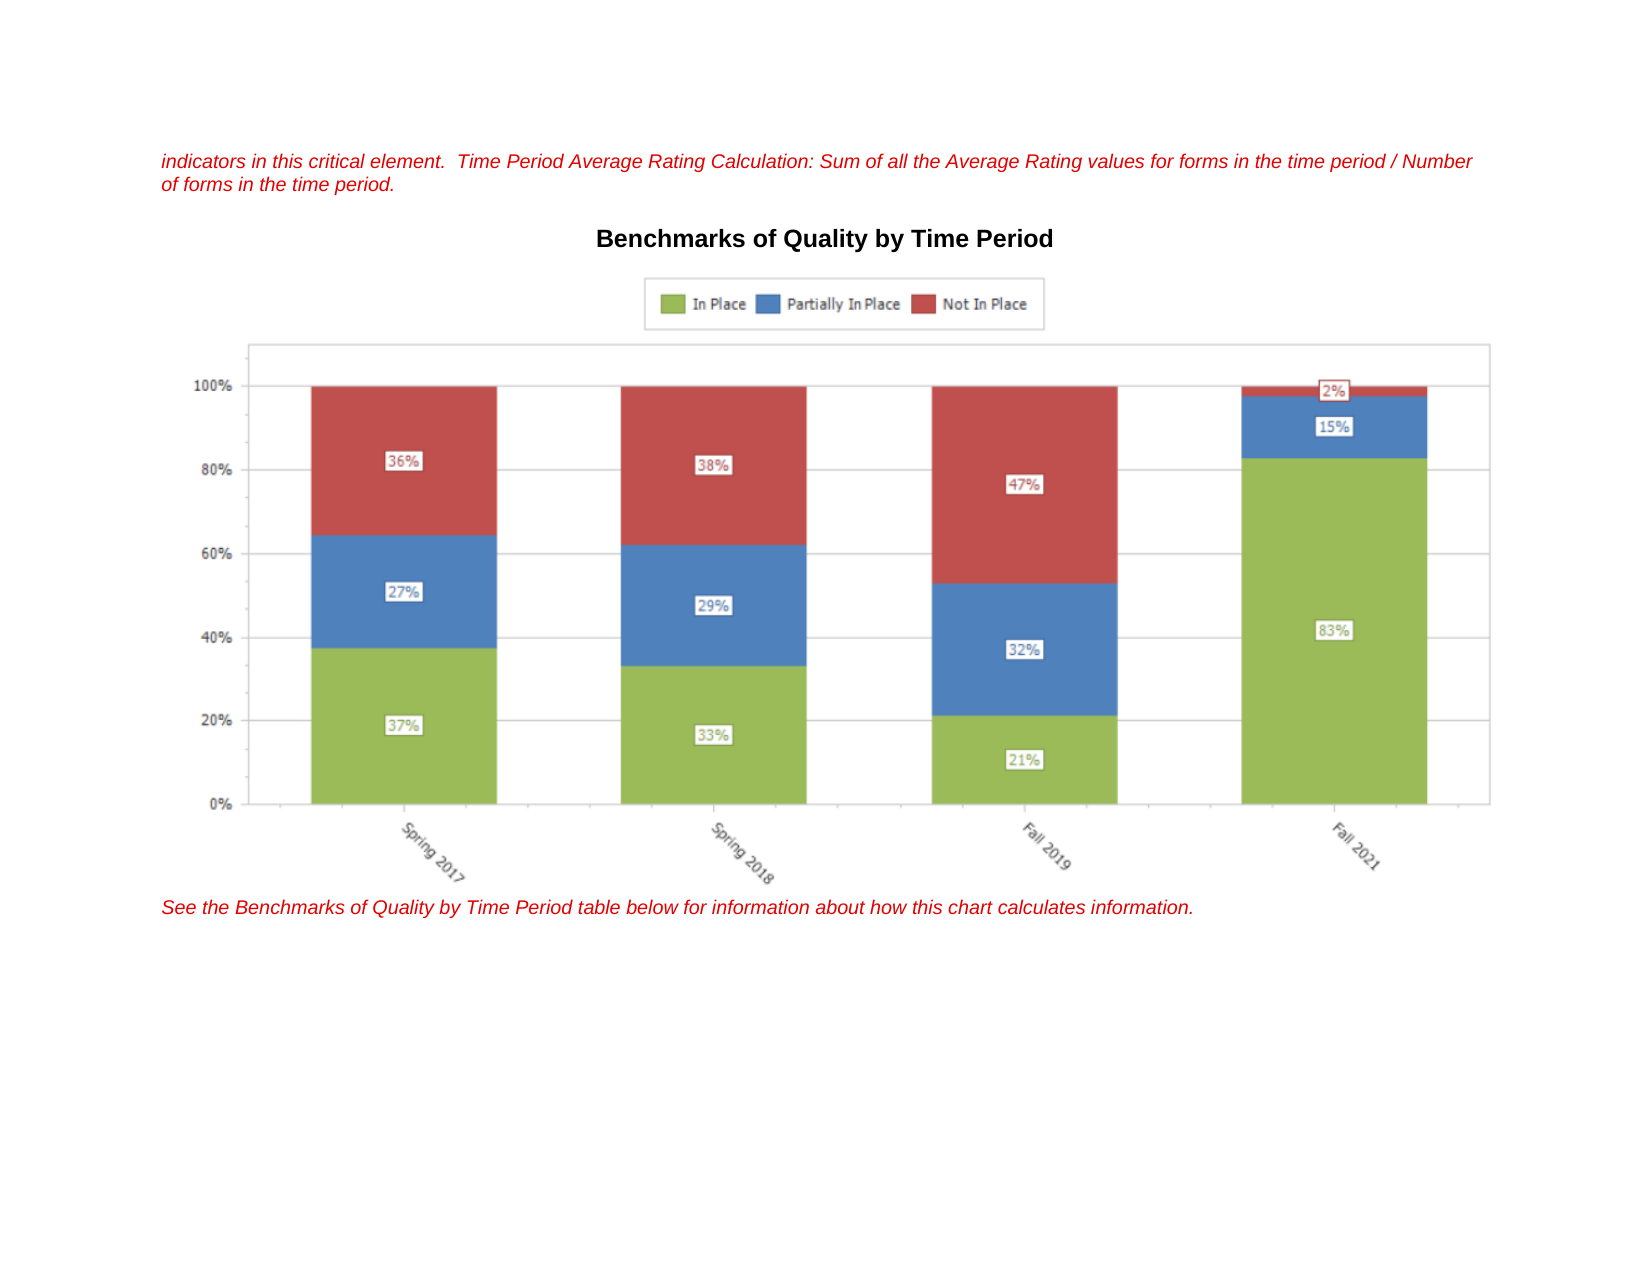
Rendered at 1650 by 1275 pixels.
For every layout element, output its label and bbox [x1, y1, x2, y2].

table_cell [150, 150, 1500, 1042]
picture [161, 275, 1500, 896]
